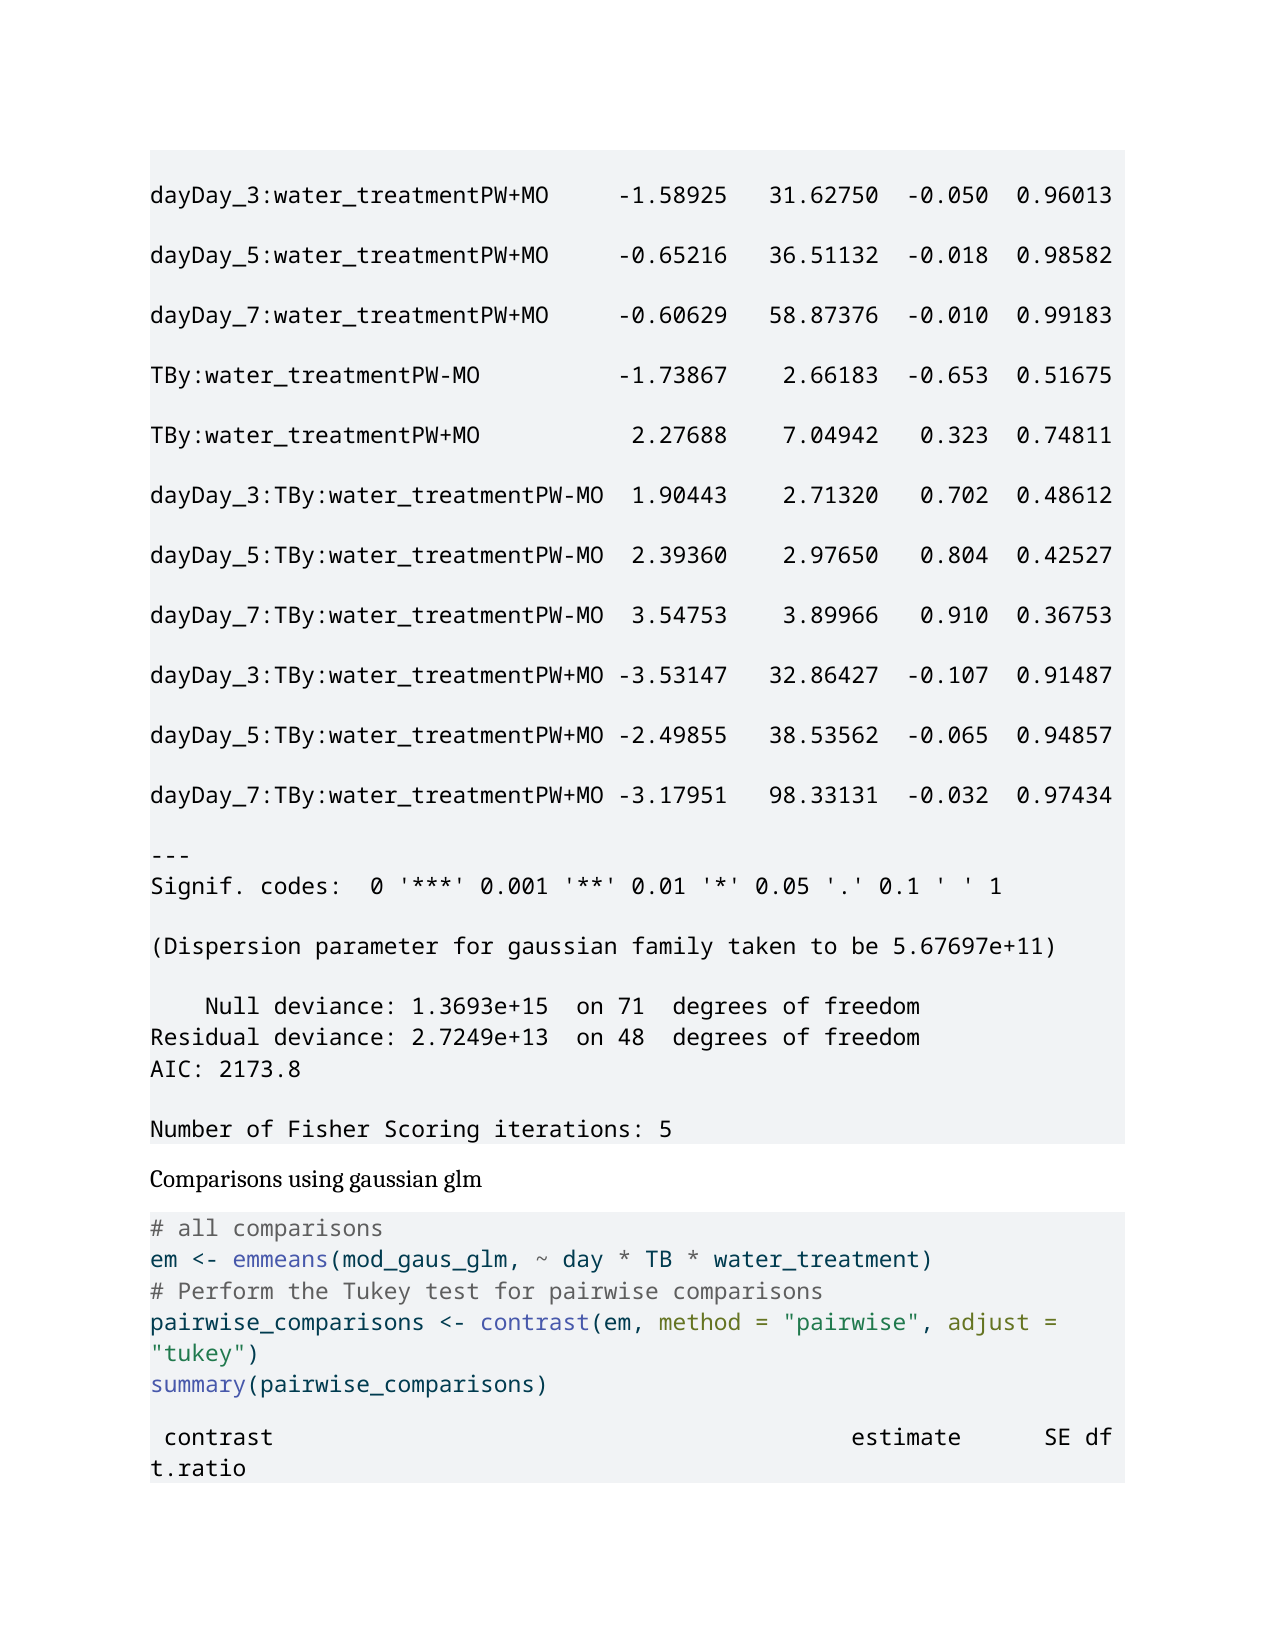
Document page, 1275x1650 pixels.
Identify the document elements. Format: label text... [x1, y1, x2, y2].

text # all comparisons em <- emmeans(mod_gaus_glm, ~ day * TB * water_treatment) # Perform the Tukey test for pairwise comparisons pairwise_comparisons <- contrast(em, method = "pairwise", adjust = "tukey") summary(pairwise_comparisons) [150, 1212, 1125, 1399]
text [150, 150, 1125, 1144]
text Comparisons using gaussian glm [150, 1164, 1125, 1193]
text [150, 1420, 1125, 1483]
